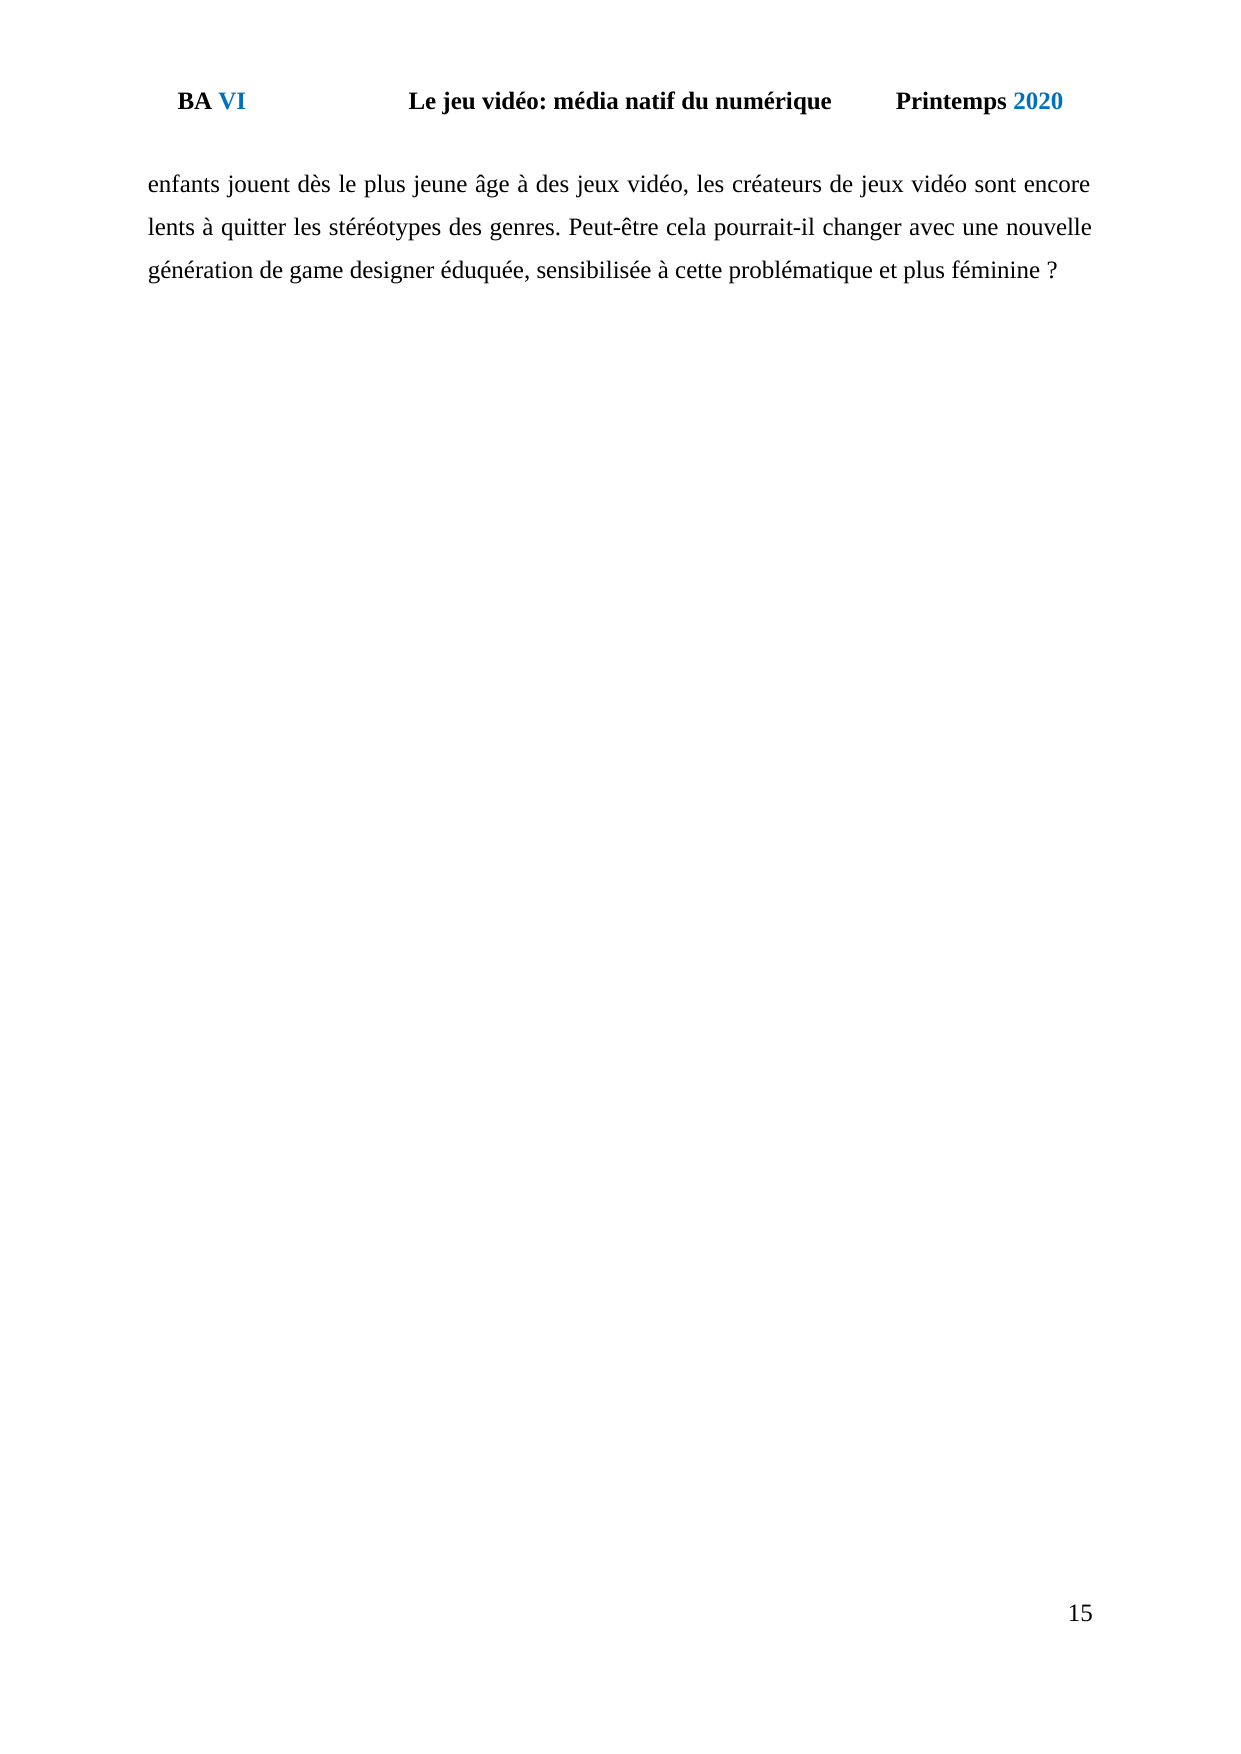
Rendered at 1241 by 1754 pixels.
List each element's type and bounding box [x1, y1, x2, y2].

text [148, 169, 1093, 284]
